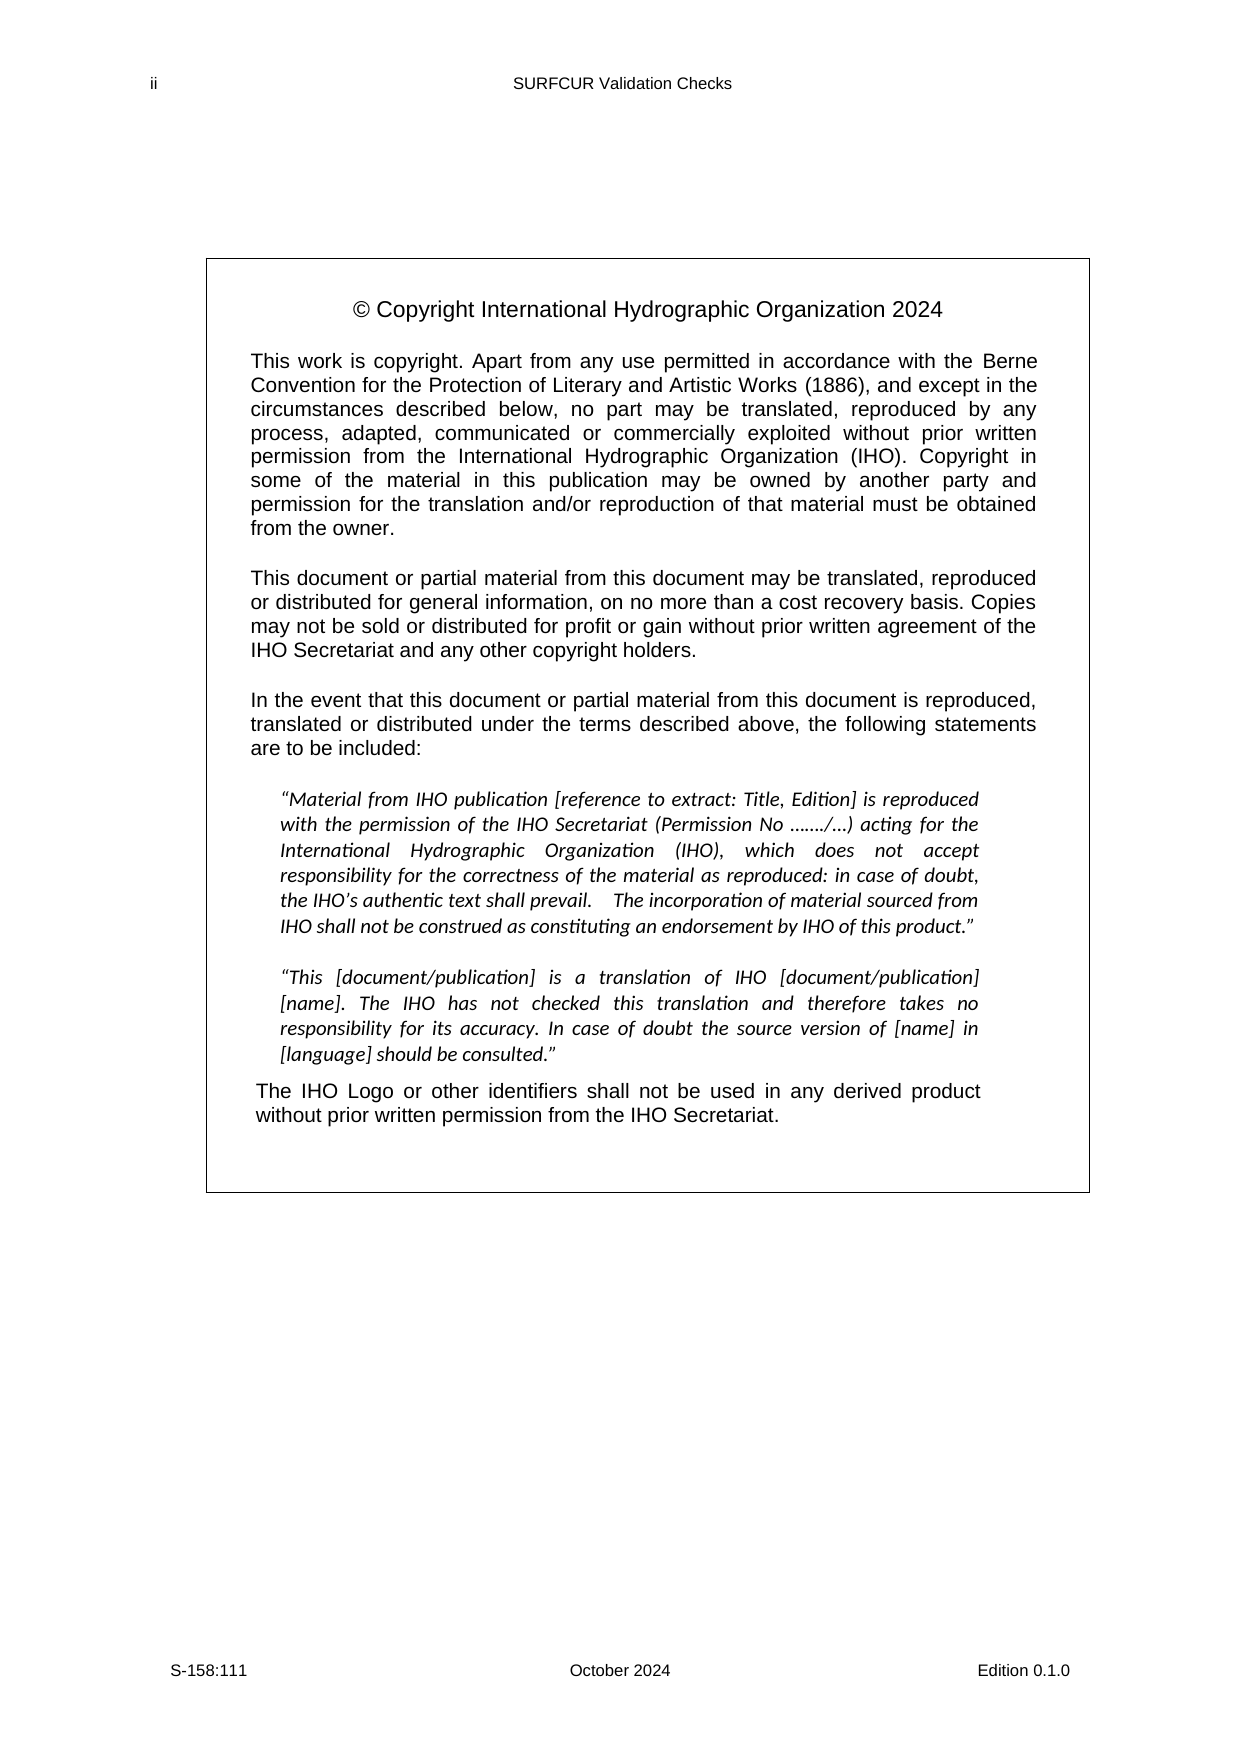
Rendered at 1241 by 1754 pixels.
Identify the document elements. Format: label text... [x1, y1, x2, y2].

table_cell “Material from IHO publication [reference to extract: Title, Edition] is reproduced with the permission of the IHO Secretariat (Permission No ……./…) acting for the International Hydrographic Organization (IHO), which does not accept responsibility for the correctness of the material as reproduced: in case of doubt, the IHO’s authentic text shall prevail. The incorporation of material sourced from IHO shall not be construed as constituting an endorsement by IHO of this product.” [207, 774, 1089, 951]
table_cell This document or partial material from this document may be translated, reproduced or distributed for general information, on no more than a cost recovery basis. Copies may not be sold or distributed for profit or gain without prior written agreement of the IHO Secretariat and any other copyright holders. [207, 554, 1089, 674]
table_cell In the event that this document or partial material from this document is reproduced, translated or distributed under the terms described above, the following statements are to be included: [207, 676, 1089, 772]
table_cell This work is copyright. Apart from any use permitted in accordance with the Berne Convention for the Protection of Literary and Artistic Works (1886), and except in the circumstances described below, no part may be translated, reproduced by any process, adapted, communicated or commercially exploited without prior written permission from the International Hydrographic Organization (IHO). Copyright in some of the material in this publication may be owned by another party and permission for the translation and/or reproduction of that material must be obtained from the owner. [207, 336, 1089, 553]
table_cell “This [document/publication] is a translation of IHO [document/publication] [name]. The IHO has not checked this translation and therefore takes no responsibility for its accuracy. In case of doubt the source version of [name] in [language] should be consulted.” The IHO Logo or other identifiers shall not be used in any derived product without prior written permission from the IHO Secretariat. [207, 952, 1089, 1192]
table_header © Copyright International Hydrographic Organization 2024 [207, 259, 1089, 335]
